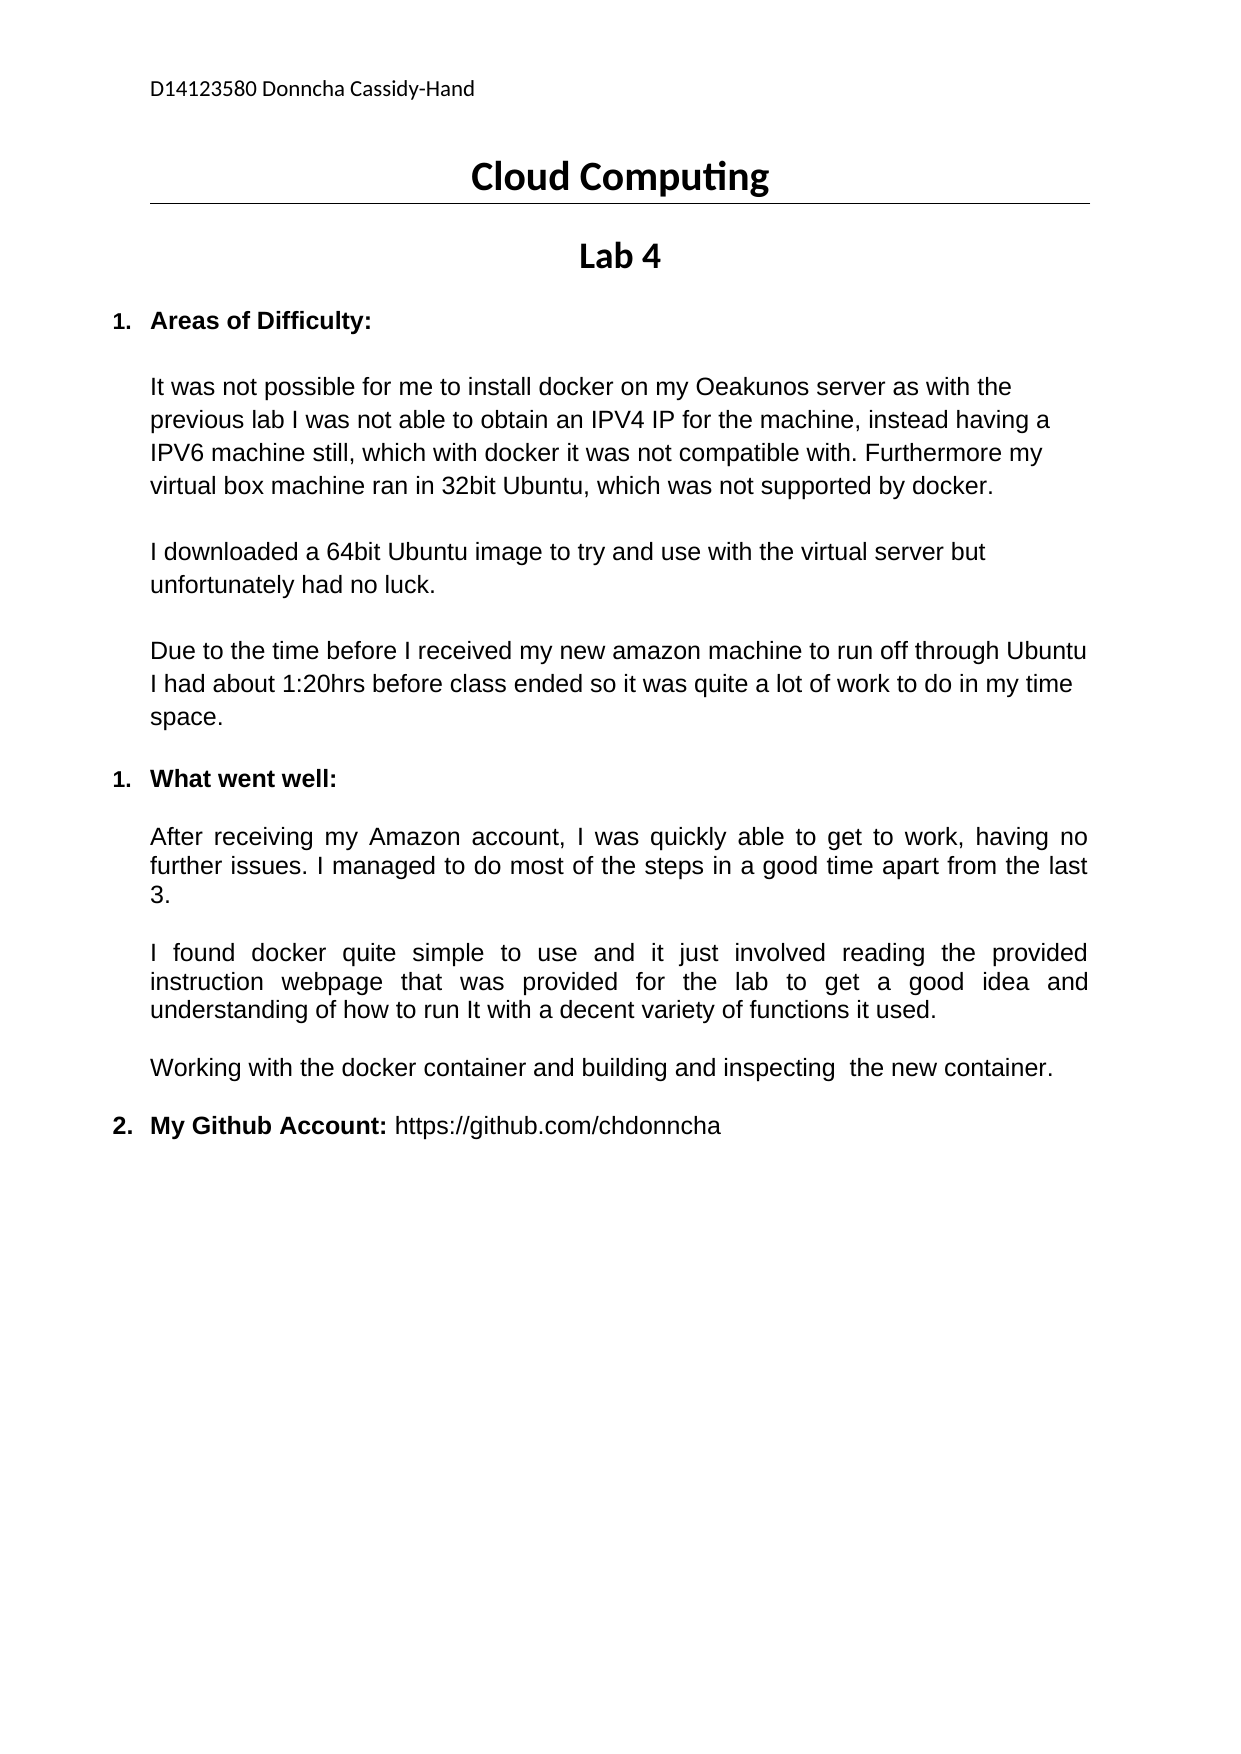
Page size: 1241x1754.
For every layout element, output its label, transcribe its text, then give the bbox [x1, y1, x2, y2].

text Lab 4 [150, 232, 1090, 278]
text Working with the docker container and building and inspecting the new container. [150, 1053, 1090, 1082]
list What went well: [112, 764, 1090, 793]
list I downloaded a 64bit Ubuntu image to try and use with the virtual server but unfortunately had no luck. [150, 537, 1090, 599]
text After receiving my Amazon account, I was quickly able to get to work, having no further issues. I managed to do most of the steps in a good time apart from the last 3. [150, 822, 1090, 908]
text Cloud Computing [150, 150, 1090, 203]
text I found docker quite simple to use and it just involved reading the provided instruction webpage that was provided for the lab to get a good idea and understanding of how to run It with a decent variety of functions it used. [150, 938, 1090, 1024]
list Due to the time before I received my new amazon machine to run off through Ubuntu I had about 1:20hrs before class ended so it was quite a lot of work to do in my time space. [150, 636, 1090, 731]
list It was not possible for me to install docker on my Oeakunos server as with the previous lab I was not able to obtain an IPV4 IP for the machine, instead having a IPV6 machine still, which with docker it was not compatible with. Furthermore my virtual box machine ran in 32bit Ubuntu, which was not supported by docker. [150, 372, 1090, 500]
list Areas of Difficulty: [112, 306, 1090, 335]
list My Github Account: https://github.com/chdonncha [112, 1111, 1090, 1140]
